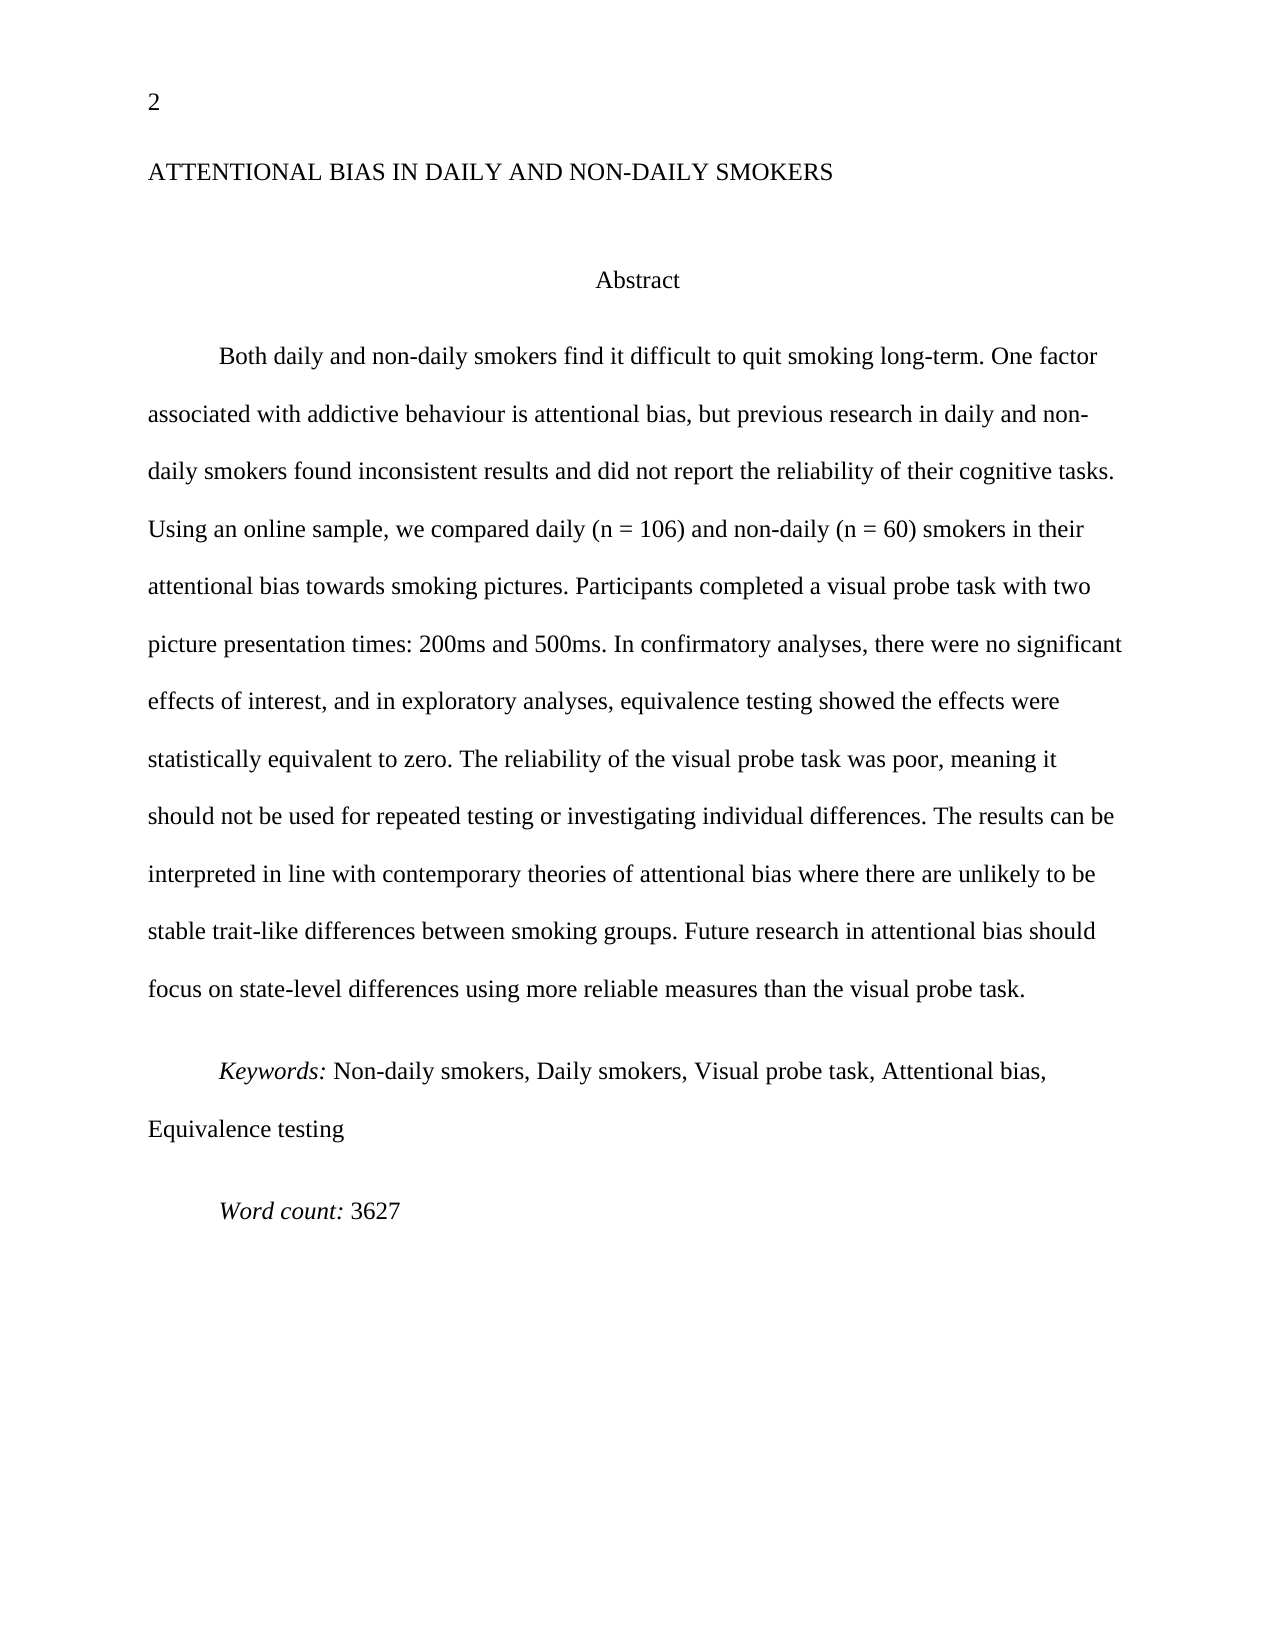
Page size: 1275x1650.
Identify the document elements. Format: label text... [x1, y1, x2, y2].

text Abstract [148, 265, 1127, 294]
text Both daily and non-daily smokers find it difficult to quit smoking long-term. One factor associated with addictive behaviour is attentional bias, but previous research in daily and non-daily smokers found inconsistent results and did not report the reliability of their cognitive tasks. Using an online sample, we compared daily (n = 106) and non-daily (n = 60) smokers in their attentional bias towards smoking pictures. Participants completed a visual probe task with two picture presentation times: 200ms and 500ms. In confirmatory analyses, there were no significant effects of interest, and in exploratory analyses, equivalence testing showed the effects were statistically equivalent to zero. The reliability of the visual probe task was poor, meaning it should not be used for repeated testing or investigating individual differences. The results can be interpreted in line with contemporary theories of attentional bias where there are unlikely to be stable trait-like differences between smoking groups. Future research in attentional bias should focus on state-level differences using more reliable measures than the visual probe task. [148, 341, 1127, 1002]
text Keywords: Non-daily smokers, Daily smokers, Visual probe task, Attentional bias, Equivalence testing [148, 1056, 1127, 1142]
text Word count: 3627 [148, 1196, 1127, 1225]
